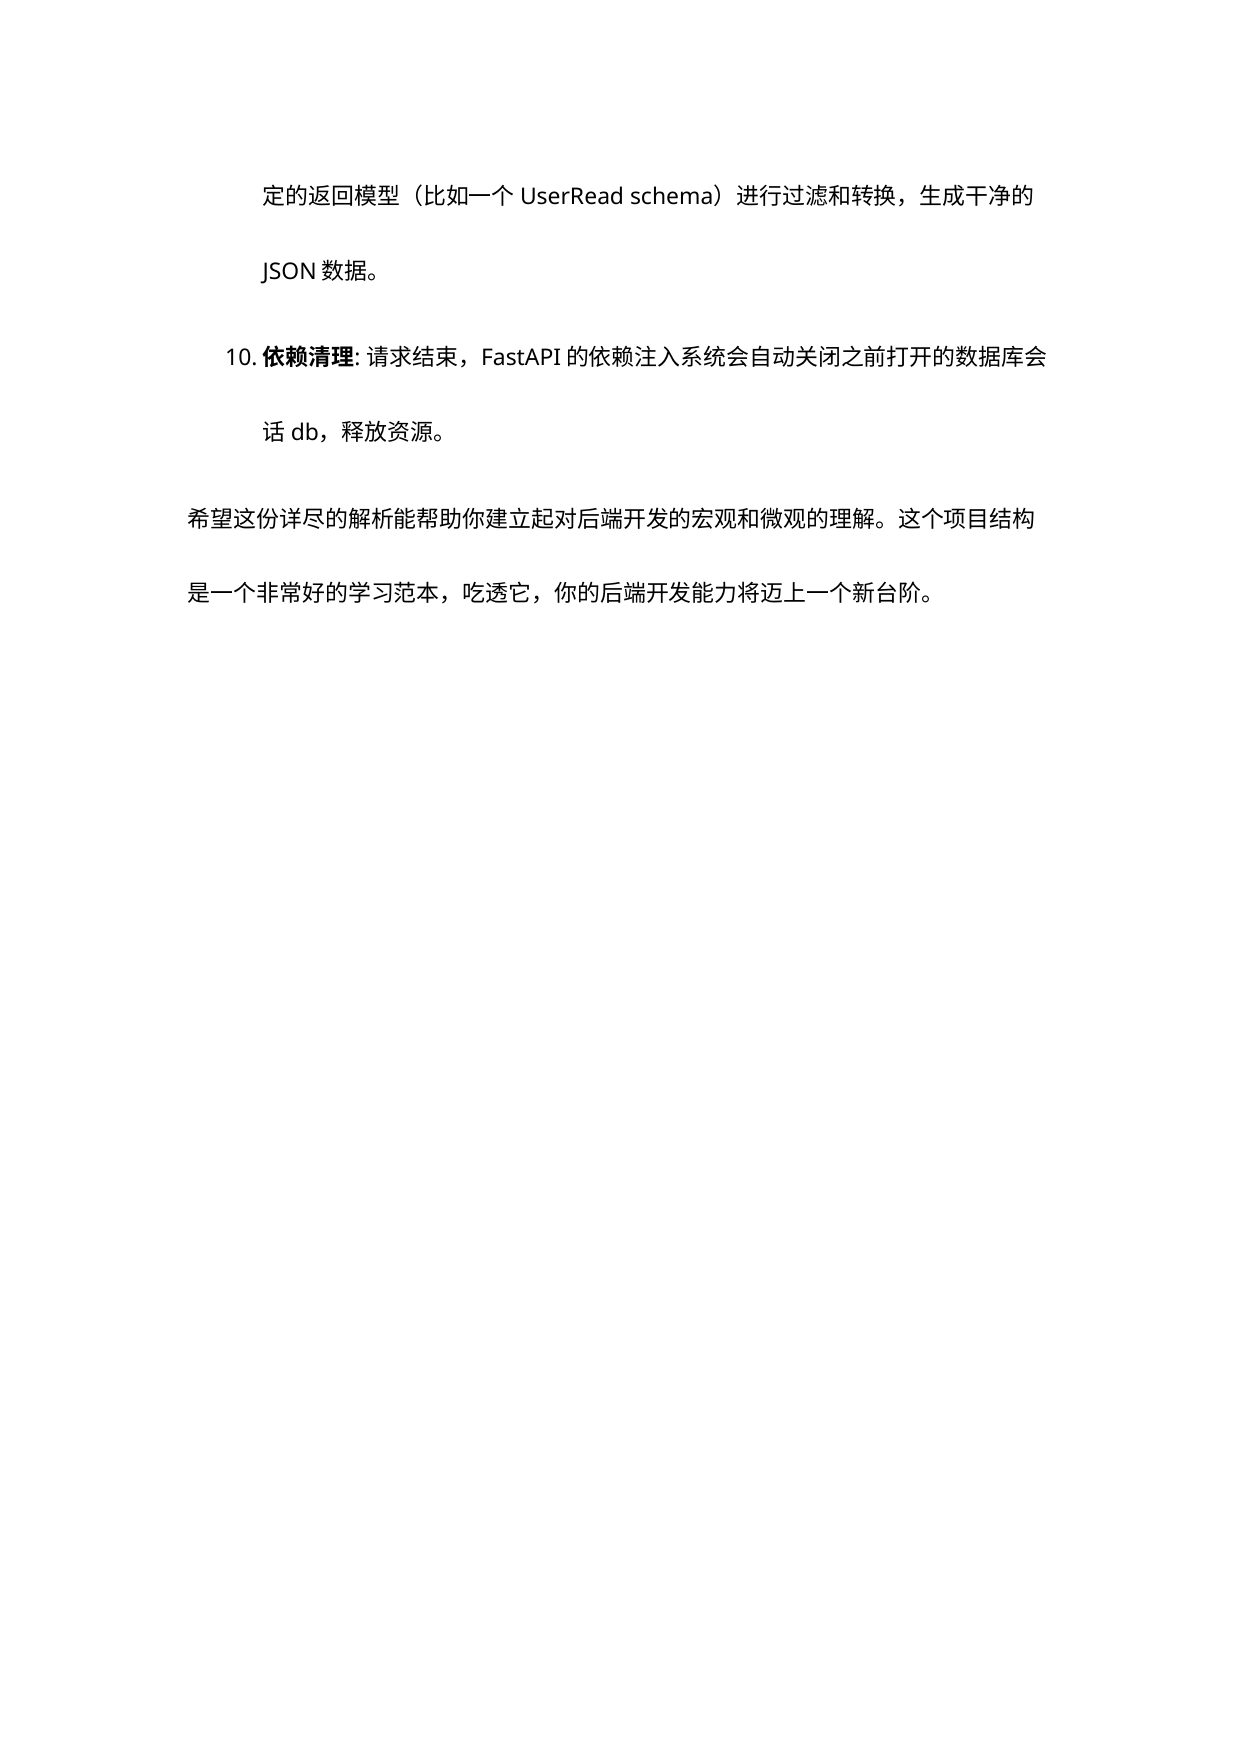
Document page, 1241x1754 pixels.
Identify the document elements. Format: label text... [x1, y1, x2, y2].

list 依赖清理: 请求结束，FastAPI的依赖注入系统会自动关闭之前打开的数据库会话 db，释放资源。 [225, 323, 1053, 463]
text 希望这份详尽的解析能帮助你建立起对后端开发的宏观和微观的理解。这个项目结构是一个非常好的学习范本，吃透它，你的后端开发能力将迈上一个新台阶。 [187, 485, 1053, 624]
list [225, 162, 1053, 302]
